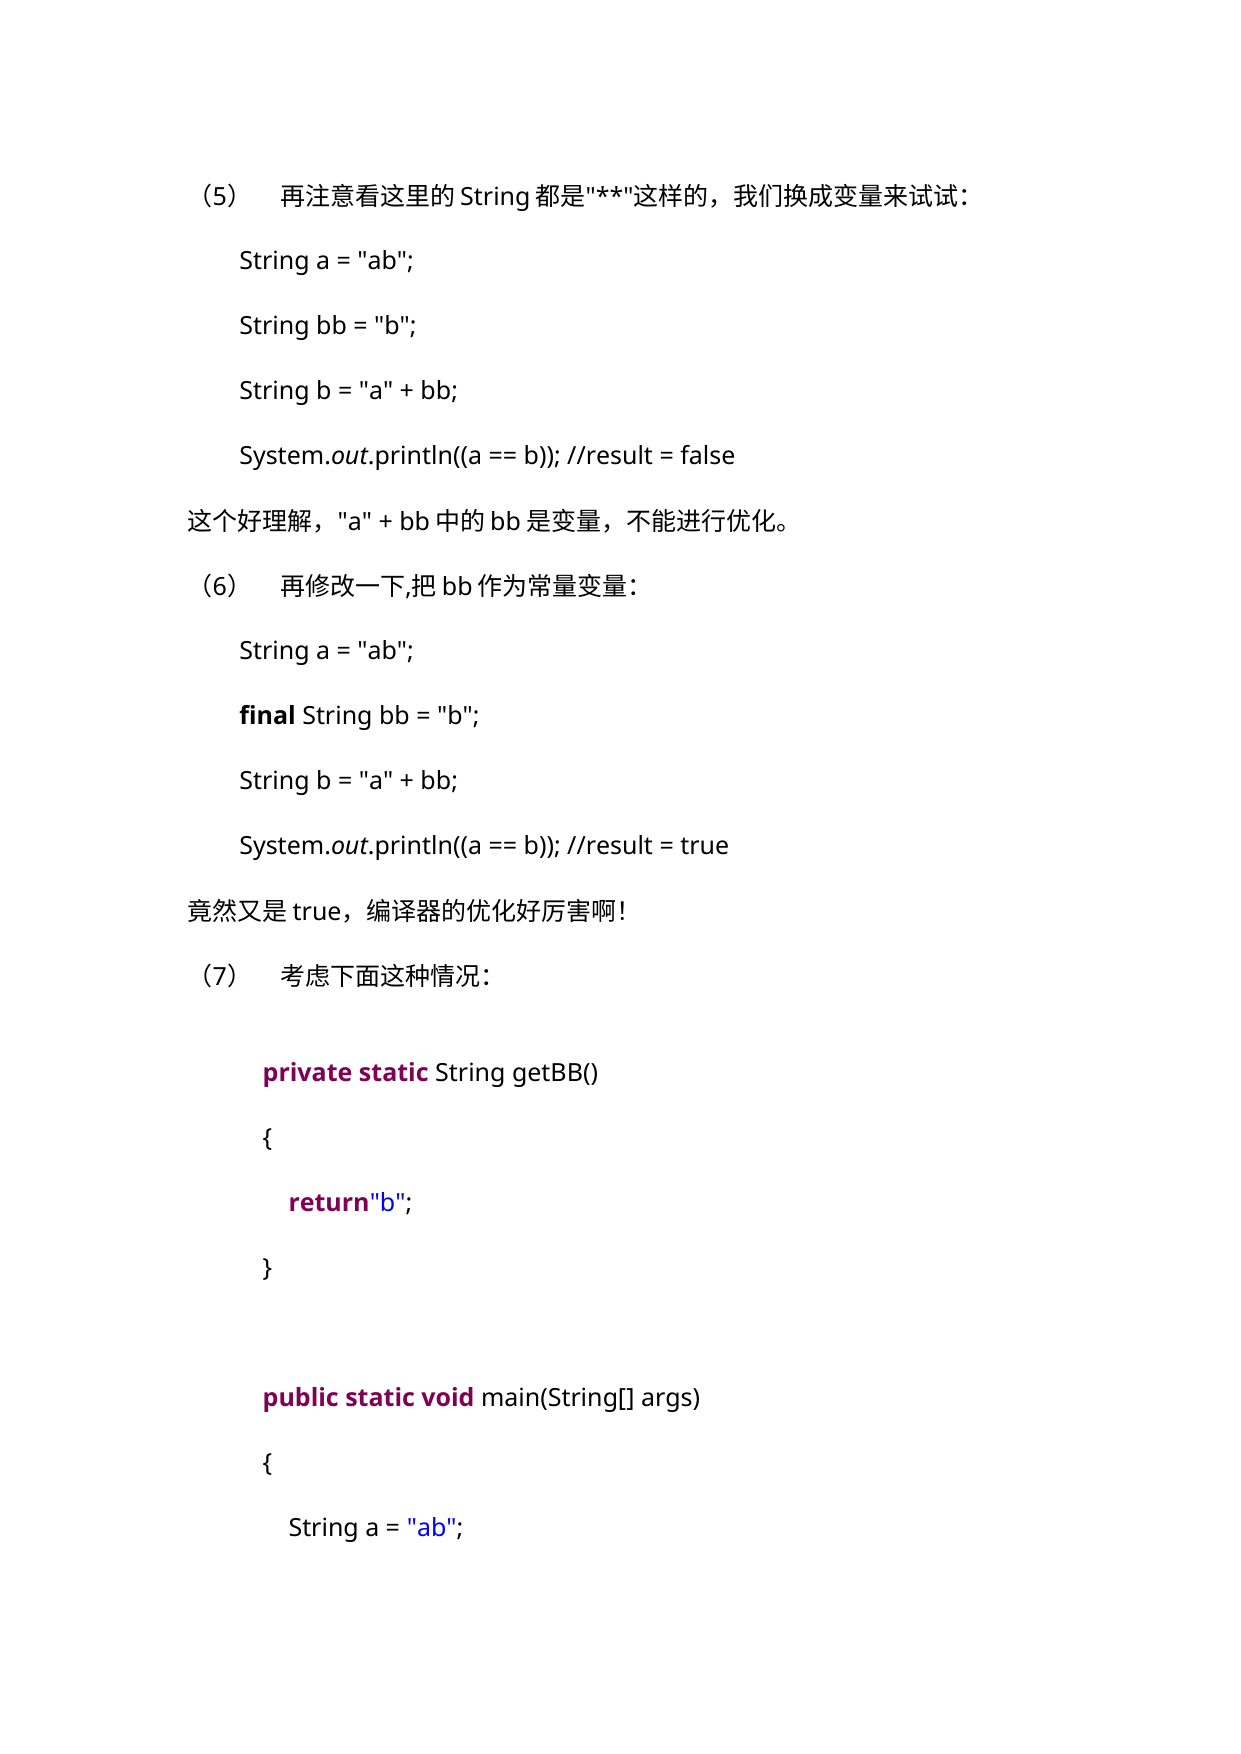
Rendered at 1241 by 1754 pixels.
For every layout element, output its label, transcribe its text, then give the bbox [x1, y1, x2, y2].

text String a = "ab"; [187, 617, 1053, 682]
text String a = "ab"; [187, 227, 1053, 292]
text String a = "ab"; [262, 1494, 1053, 1559]
text String b = "a" + bb; [187, 747, 1053, 812]
text private static String getBB() [262, 1039, 1053, 1104]
text public static void main(String[] args) [262, 1364, 1053, 1429]
text System.out.println((a == b)); //result = false [187, 422, 1053, 487]
text （7） 考虑下面这种情况： [187, 942, 1053, 1007]
text 竟然又是true，编译器的优化好厉害啊！ [187, 877, 1053, 942]
text } [262, 1234, 1053, 1299]
text 这个好理解，"a" + bb中的bb是变量，不能进行优化。 [187, 487, 1053, 552]
text System.out.println((a == b)); //result = true [187, 812, 1053, 877]
text String b = "a" + bb; [187, 357, 1053, 422]
text return"b"; [262, 1169, 1053, 1234]
text （6） 再修改一下,把bb作为常量变量： [187, 552, 1053, 617]
text { [262, 1104, 1053, 1169]
text final String bb = "b"; [187, 682, 1053, 747]
text （5） 再注意看这里的String都是"**"这样的，我们换成变量来试试： [187, 162, 1053, 227]
text String bb = "b"; [187, 292, 1053, 357]
text { [262, 1429, 1053, 1494]
